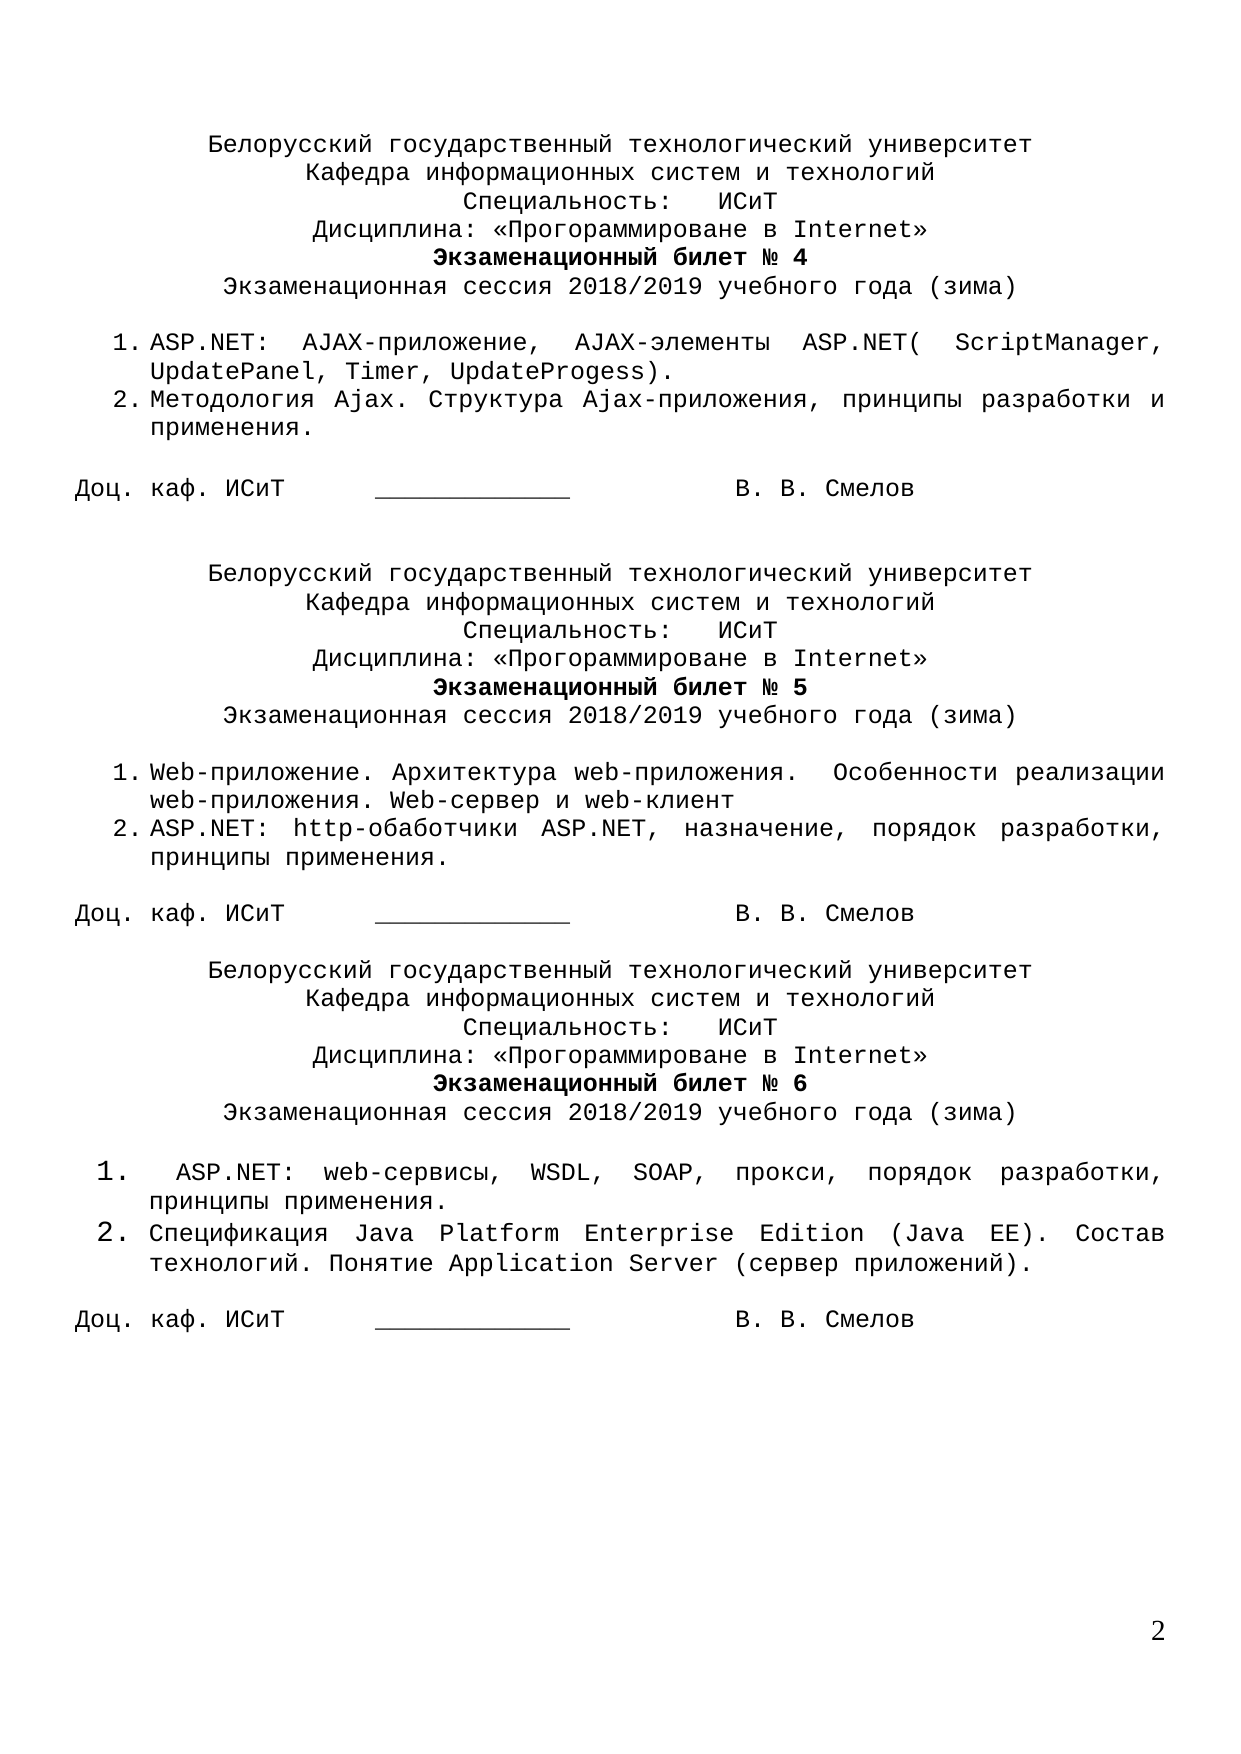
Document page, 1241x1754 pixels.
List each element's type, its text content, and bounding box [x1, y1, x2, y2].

list Спецификация Java Platform Enterprise Edition (Java EE). Состав технологий. Понятие Application Server (сервер приложений). [149, 1217, 1165, 1278]
text Белорусский государственный технологический университет [75, 132, 1165, 160]
text Белорусский государственный технологический университет [75, 957, 1165, 986]
list Методология Ajax. Структура Ajax-приложения, принципы разработки и применения. [112, 387, 1165, 443]
text Экзаменационный билет № 5 [75, 674, 1165, 702]
list Web-приложение. Архитектура web-приложения. Особенности реализации web-приложения. Web-сервер и web-клиент [112, 759, 1165, 816]
text Кафедра информационных систем и технологий [75, 160, 1165, 188]
text Специальность: ИСиТ [75, 188, 1165, 217]
list ASP.NET: http-обаботчики ASP.NET, назначение, порядок разработки, принципы применения. [112, 816, 1165, 872]
text Экзаменационная сессия 2018/2019 учебного года (зима) [75, 1099, 1165, 1127]
list ASP.NET: AJAX-приложение, AJAX-элементы ASP.NET( ScriptManager, UpdatePanel, Timer, UpdateProgess). [112, 330, 1165, 387]
text Кафедра информационных систем и технологий [75, 589, 1165, 617]
text Дисциплина: «Прогораммироване в Internet» [75, 217, 1165, 245]
text Экзаменационная сессия 2018/2019 учебного года (зима) [75, 273, 1165, 302]
text Экзаменационная сессия 2018/2019 учебного года (зима) [75, 702, 1165, 731]
text Дисциплина: «Прогораммироване в Internet» [75, 1042, 1165, 1071]
list ASP.NET: web-сервисы, WSDL, SOAP, прокси, порядок разработки, принципы применения. [149, 1156, 1165, 1217]
text Доц. каф. ИСиТ _____________ В. В. Смелов [75, 901, 1165, 929]
text Экзаменационный билет № 4 [75, 245, 1165, 273]
text Кафедра информационных систем и технологий [75, 986, 1165, 1014]
text Дисциплина: «Прогораммироване в Internet» [75, 646, 1165, 674]
text Экзаменационный билет № 6 [75, 1071, 1165, 1099]
text Специальность: ИСиТ [75, 617, 1165, 646]
text Специальность: ИСиТ [75, 1014, 1165, 1042]
text Белорусский государственный технологический университет [75, 561, 1165, 589]
text Доц. каф. ИСиТ _____________ В. В. Смелов [75, 476, 1165, 504]
text Доц. каф. ИСиТ _____________ В. В. Смелов [75, 1307, 1165, 1335]
